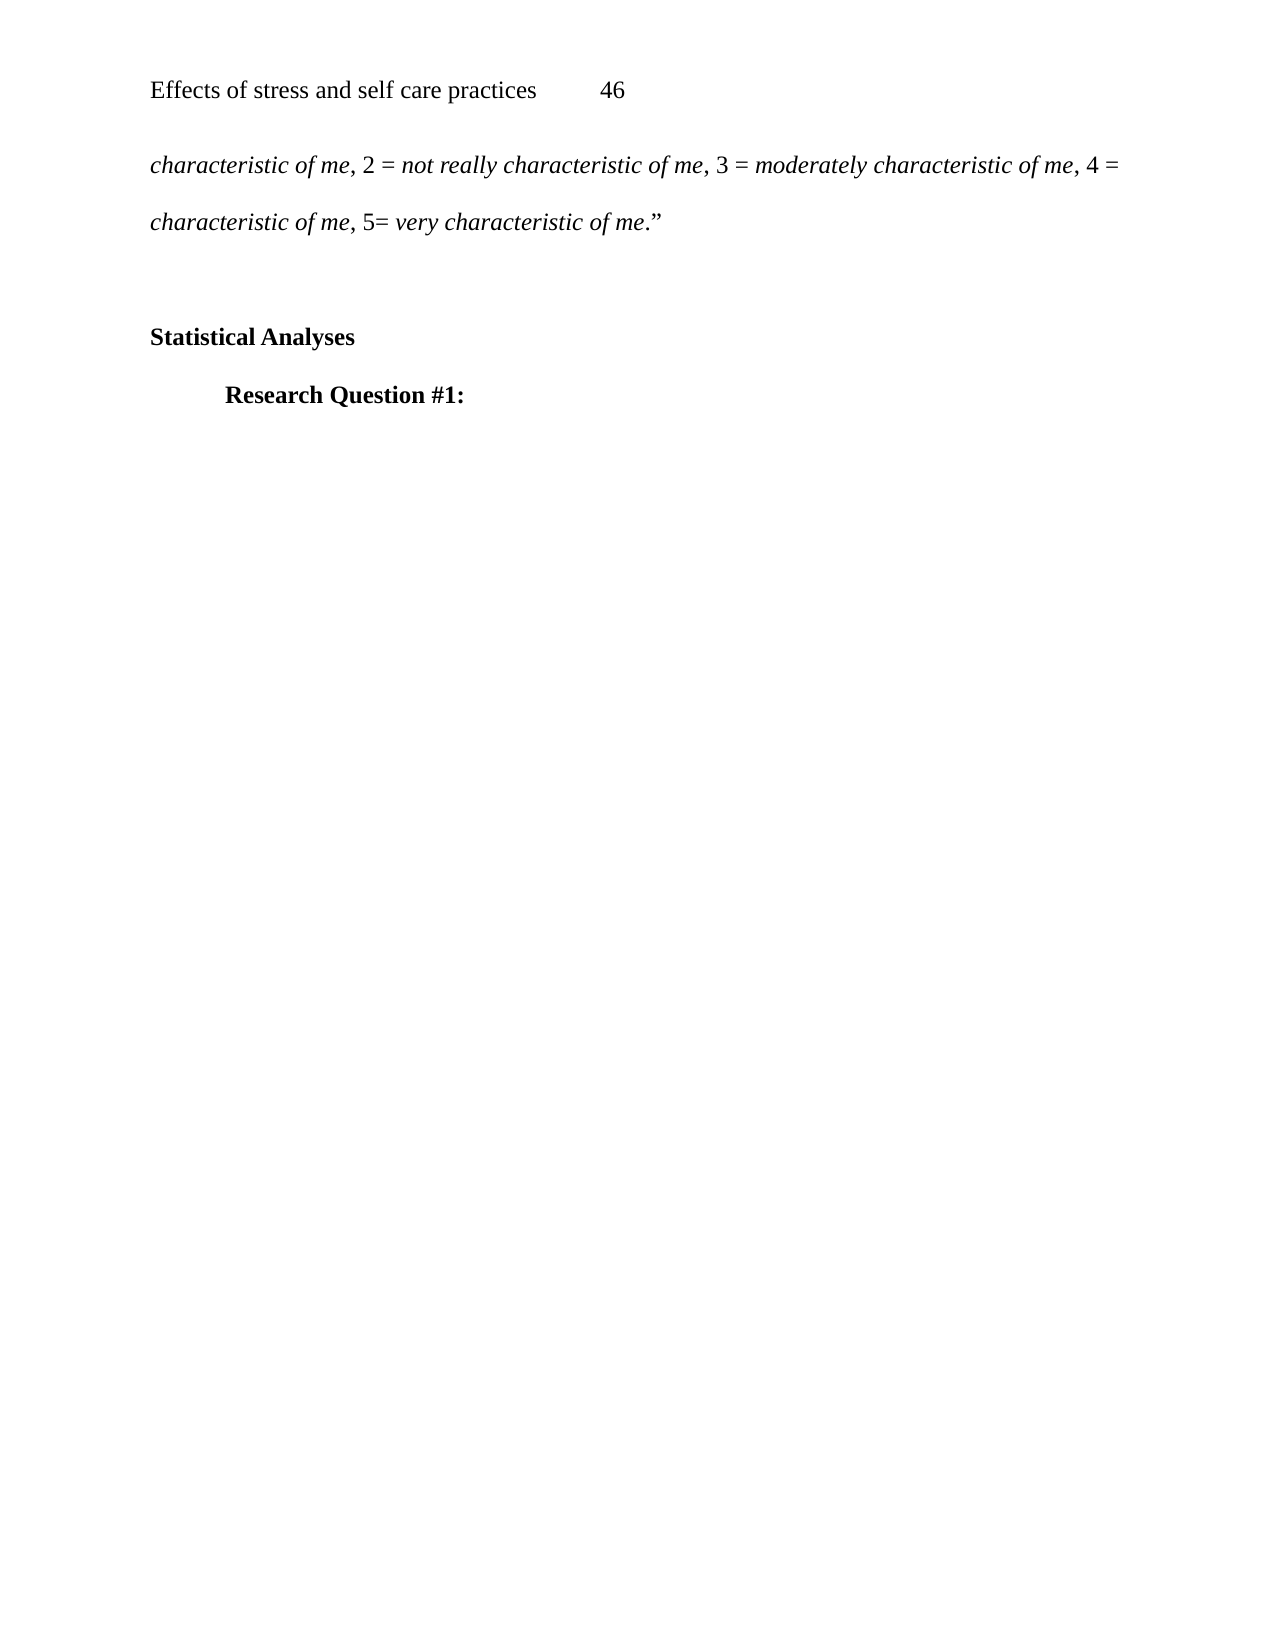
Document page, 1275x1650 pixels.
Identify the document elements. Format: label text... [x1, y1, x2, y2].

text Research Question #1: [150, 380, 1125, 409]
text Statistical Analyses [150, 322, 1125, 351]
